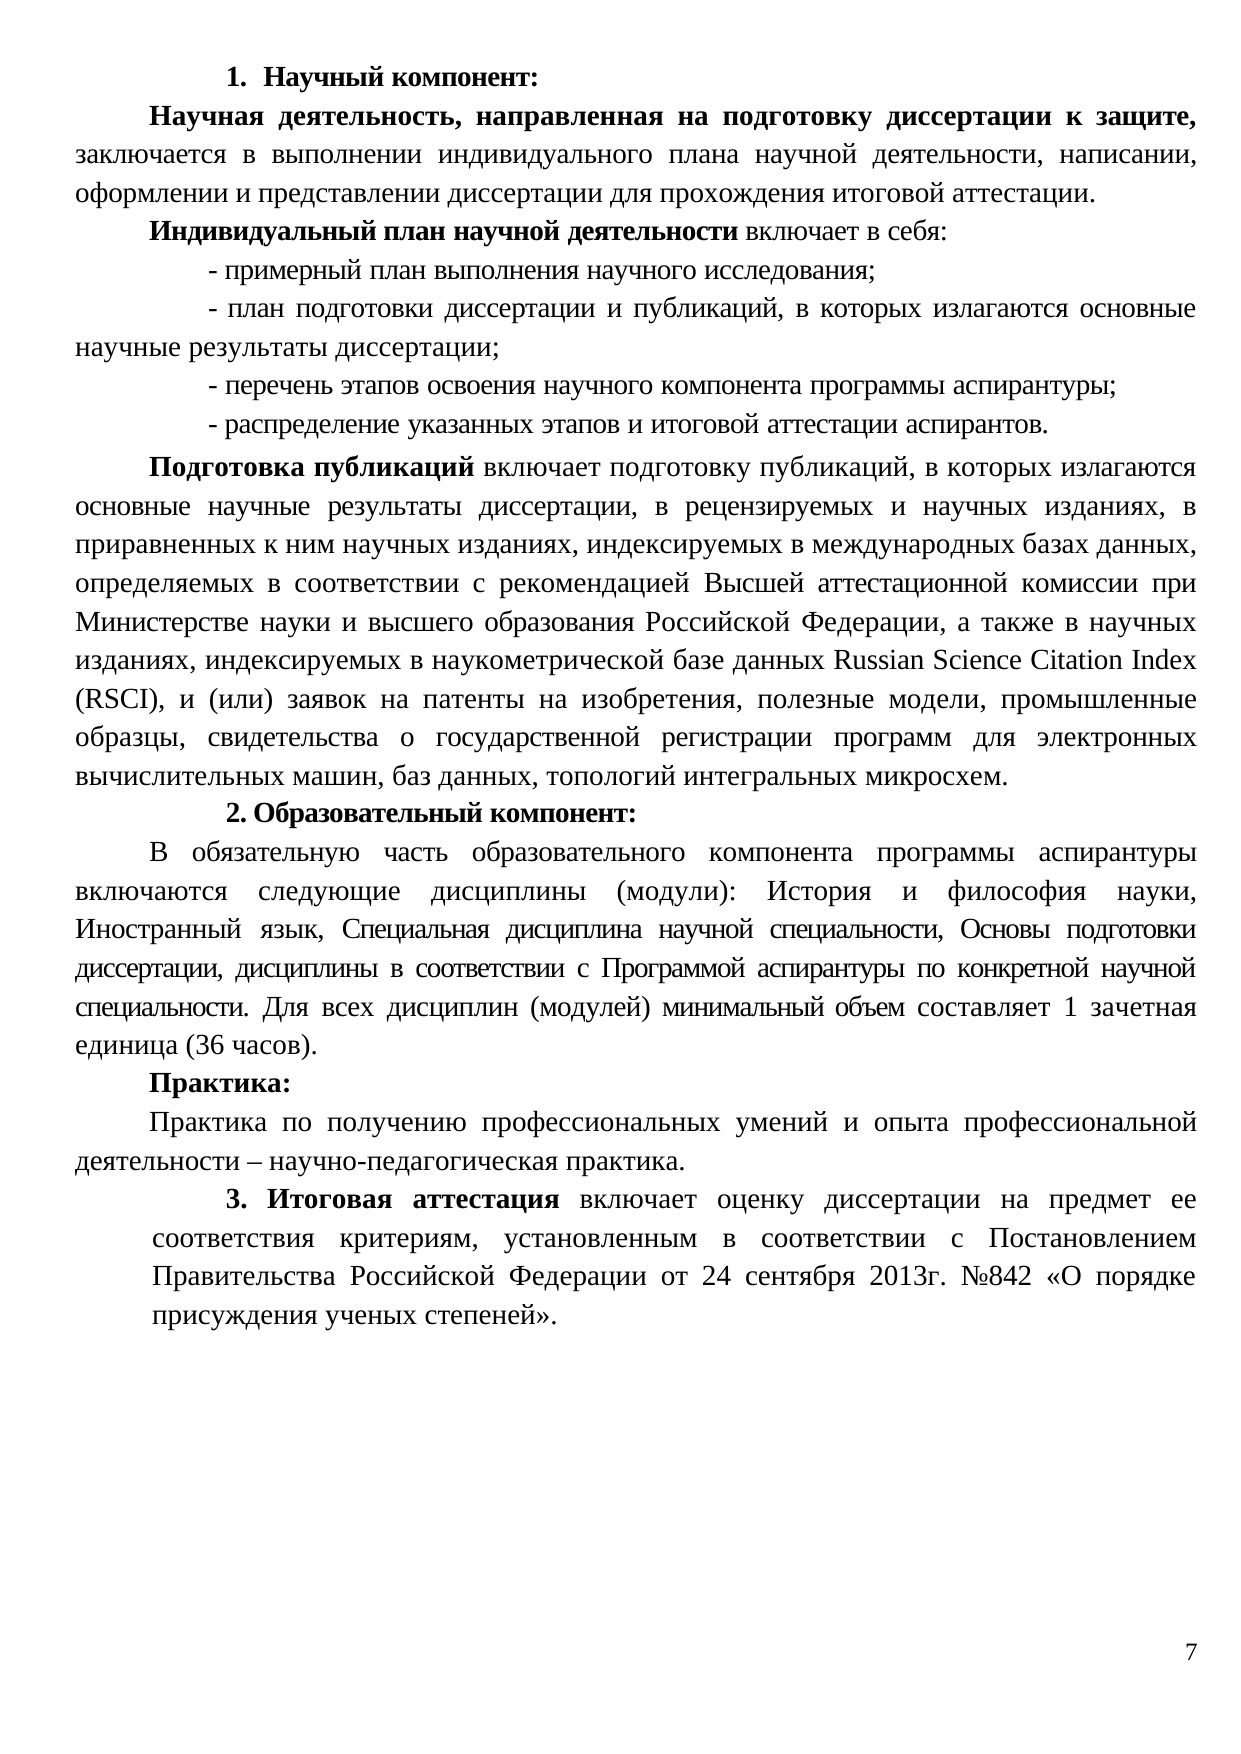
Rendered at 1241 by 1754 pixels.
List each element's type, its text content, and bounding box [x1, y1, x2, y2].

text Практика по получению профессиональных умений и опыта профессиональной деятельности – научно-педагогическая практика. [75, 1104, 1197, 1176]
text - план подготовки диссертации и публикаций, в которых излагаются основные научные результаты диссертации; [75, 290, 1197, 362]
text Индивидуальный план научной деятельности включает в себя: [75, 213, 1197, 247]
text Научная деятельность, направленная на подготовку диссертации к защите, заключается в выполнении индивидуального плана научной деятельности, написании, оформлении и представлении диссертации для прохождения итоговой аттестации. [75, 98, 1197, 208]
text - примерный план выполнения научного исследования; [75, 252, 1197, 285]
list Итоговая аттестация включает оценку диссертации на предмет ее соответствия критериям, установленным в соответствии с Постановлением Правительства Российской Федерации от 24 сентября 2013г. №842 «О порядке присуждения ученых степеней». [152, 1181, 1197, 1331]
list Научный компонент: [226, 59, 1197, 93]
text Подготовка публикаций включает подготовку публикаций, в которых излагаются основные научные результаты диссертации, в рецензируемых и научных изданиях, в приравненных к ним научных изданиях, индексируемых в международных базах данных, определяемых в соответствии с рекомендацией Высшей аттестационной комиссии при Министерстве науки и высшего образования Российской Федерации, а также в научных изданиях, индексируемых в наукометрической базе данных Russian Science Citation Index (RSCI), и (или) заявок на патенты на изобретения, полезные модели, промышленные образцы, свидетельства о государственной регистрации программ для электронных вычислительных машин, баз данных, топологий интегральных микросхем. [75, 449, 1197, 791]
text Практика: [75, 1066, 1197, 1099]
text - распределение указанных этапов и итоговой аттестации аспирантов. [75, 406, 1197, 439]
text - перечень этапов освоения научного компонента программы аспирантуры; [75, 367, 1197, 401]
list Образовательный компонент: [226, 796, 1197, 829]
text В обязательную часть образовательного компонента программы аспирантуры включаются следующие дисциплины (модули): История и философия науки, Иностранный язык, Специальная дисциплина научной специальности, Основы подготовки диссертации, дисциплины в соответствии с Программой аспирантуры по конкретной научной специальности. Для всех дисциплин (модулей) минимальный объем составляет 1 зачетная единица (36 часов). [75, 834, 1197, 1061]
